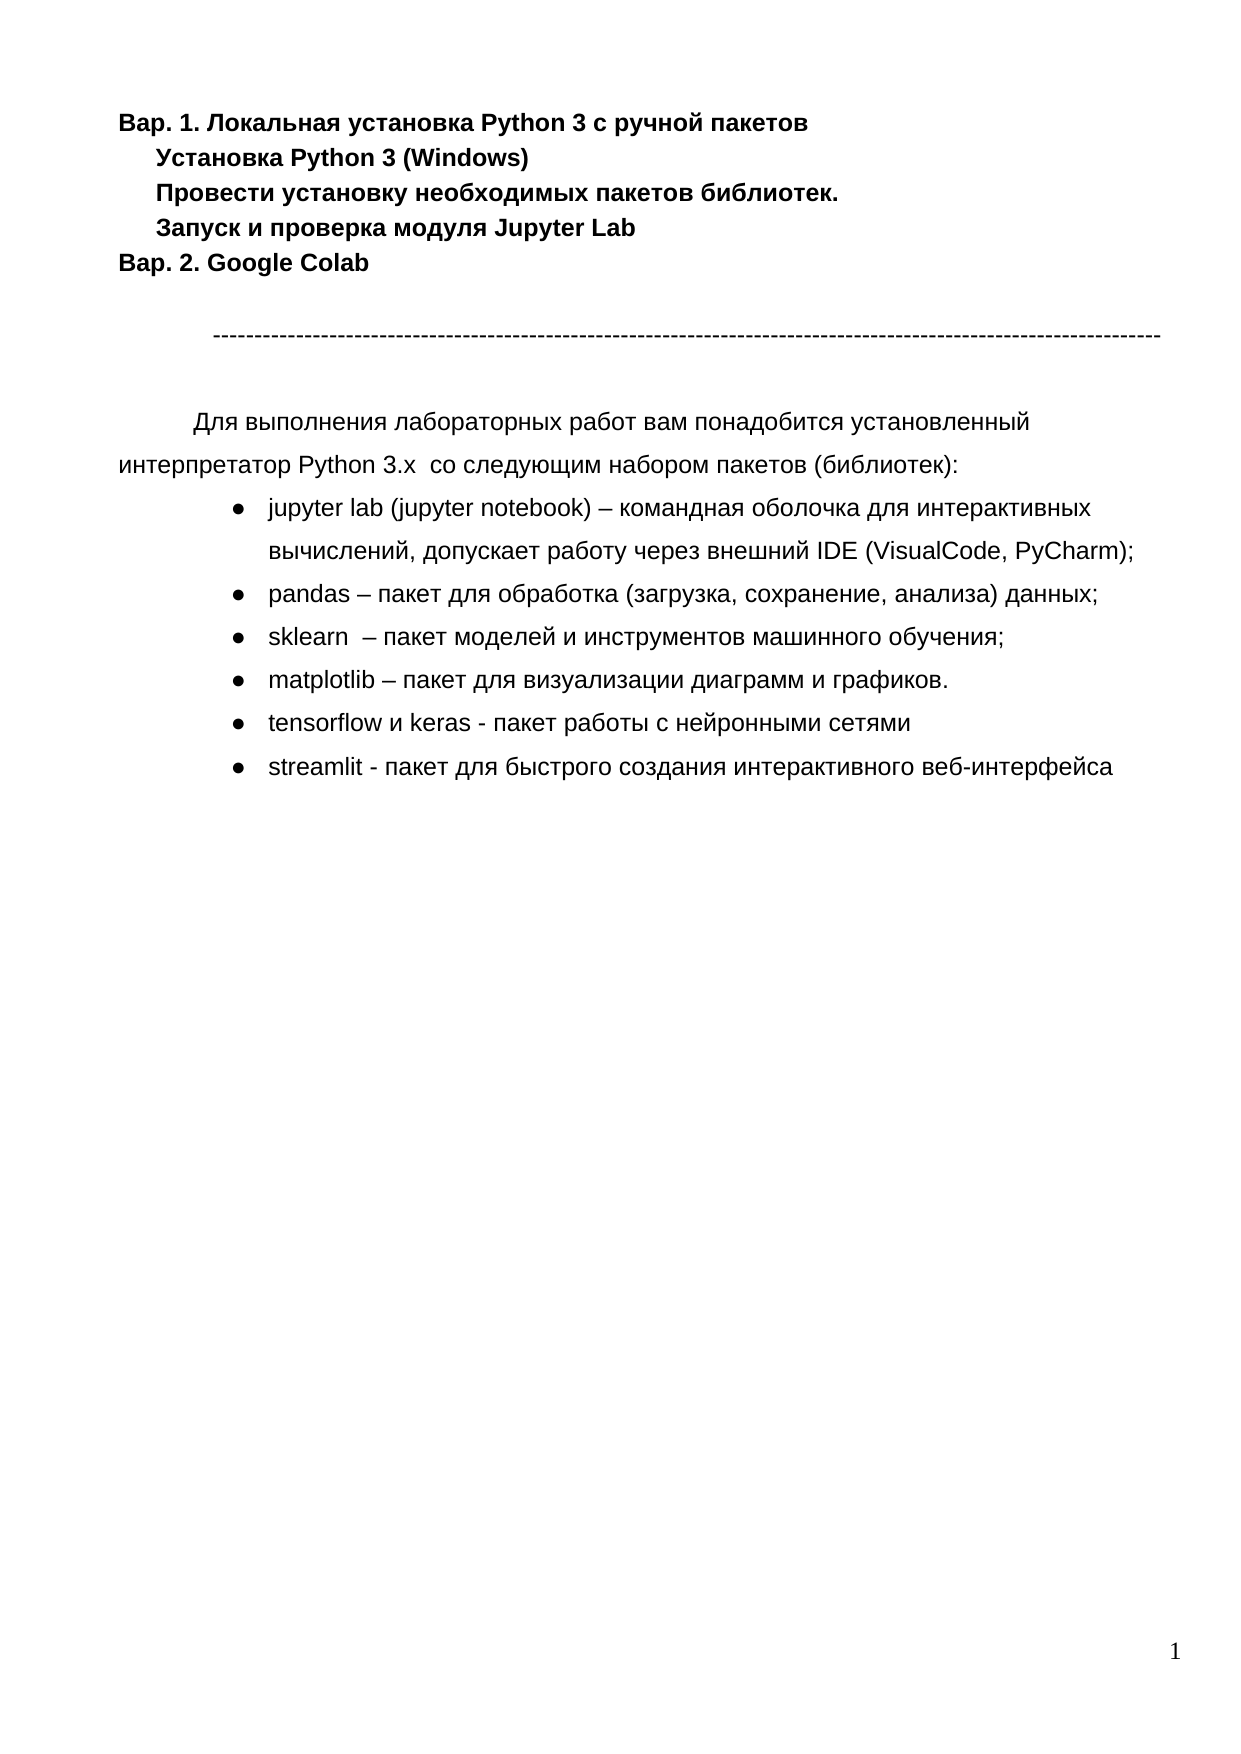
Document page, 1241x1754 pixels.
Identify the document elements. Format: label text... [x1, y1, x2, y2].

text Для выполнения лабораторных работ вам понадобится установленный интерпретатор Python 3.x со следующим набором пакетов (библиотек): [118, 406, 1181, 478]
list pandas – пакет для обработка (загрузка, сохранение, анализа) данных; [231, 579, 1181, 608]
list sklearn – пакет моделей и инструментов машинного обучения; [231, 622, 1181, 651]
list tensorflow и keras - пакет работы с нейронными сетями [231, 708, 1181, 737]
list matplotlib – пакет для визуализации диаграмм и графиков. [231, 665, 1181, 694]
text ------------------------------------------------------------------------------------------------------------------ [118, 320, 1181, 349]
list jupyter lab (jupyter notebook) – командная оболочка для интерактивных вычислений, допускает работу через внешний IDE (VisualCode, PyCharm); [231, 493, 1181, 564]
list streamlit - пакет для быстрого создания интерактивного веб-интерфейса [231, 751, 1181, 780]
